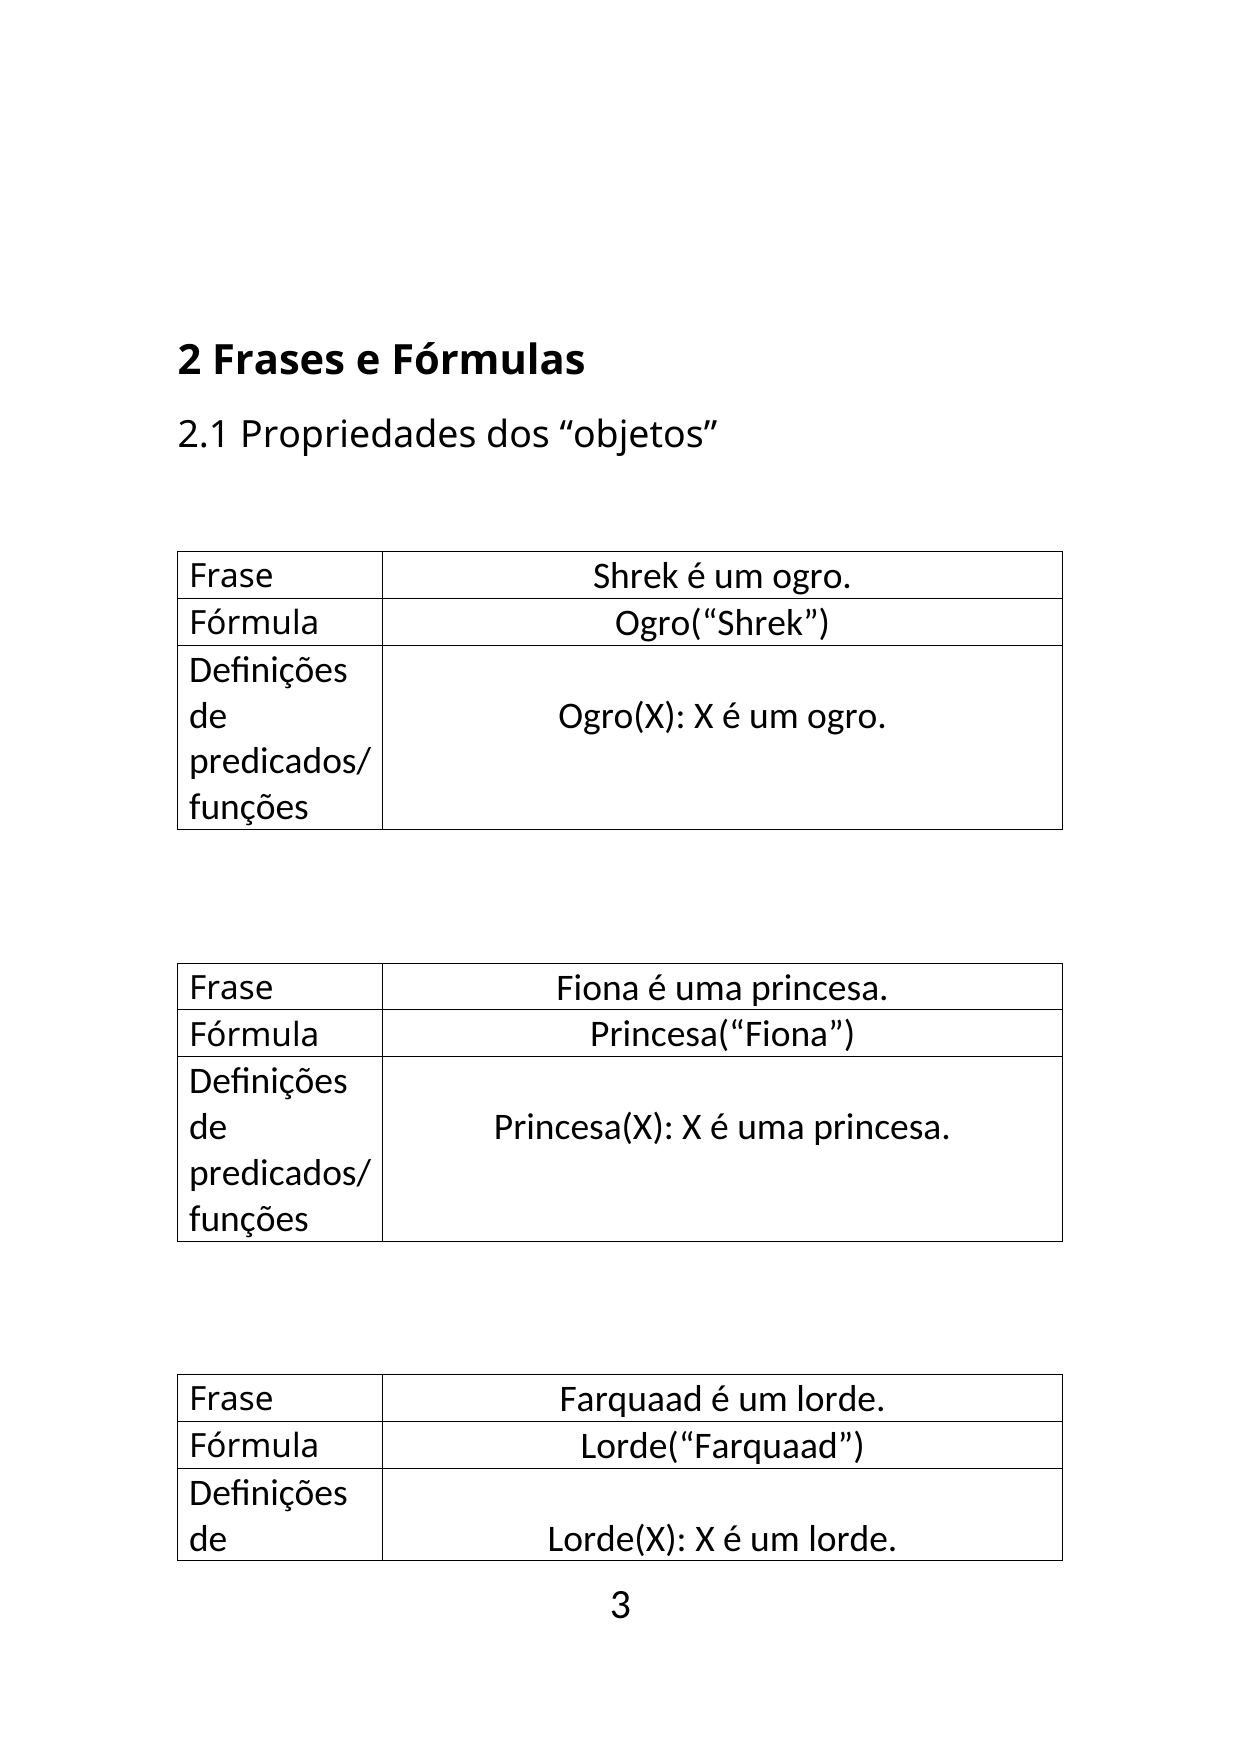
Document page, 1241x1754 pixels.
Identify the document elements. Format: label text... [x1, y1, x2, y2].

table_header Frase [178, 1375, 382, 1421]
table_cell Definições de predicados/ funções [178, 1469, 382, 1560]
table_cell Lorde(X): X é um lorde. [383, 1469, 1062, 1560]
table_cell Princesa(“Fiona”) [383, 1010, 1062, 1056]
table_header Frase [178, 964, 382, 1009]
table_header Frase [178, 552, 382, 598]
table_cell Fórmula [178, 599, 382, 645]
table_cell Princesa(X): X é uma princesa. [383, 1057, 1062, 1241]
text 2 Frases e Fórmulas [177, 329, 1063, 386]
table_cell Fórmula [178, 1010, 382, 1056]
table_cell Lorde(“Farquaad”) [383, 1422, 1062, 1468]
text 2.1 Propriedades dos “objetos” [177, 407, 1063, 458]
table_cell Definições de predicados/ funções [178, 1057, 382, 1241]
table_cell Ogro(X): X é um ogro. [383, 646, 1062, 829]
table_header Farquaad é um lorde. [383, 1375, 1062, 1421]
table_cell Definições de predicados/ funções [178, 646, 382, 829]
table_cell Fórmula [178, 1422, 382, 1468]
table_cell Ogro(“Shrek”) [383, 599, 1062, 645]
table_header Shrek é um ogro. [383, 552, 1062, 598]
table_header Fiona é uma princesa. [383, 964, 1062, 1009]
